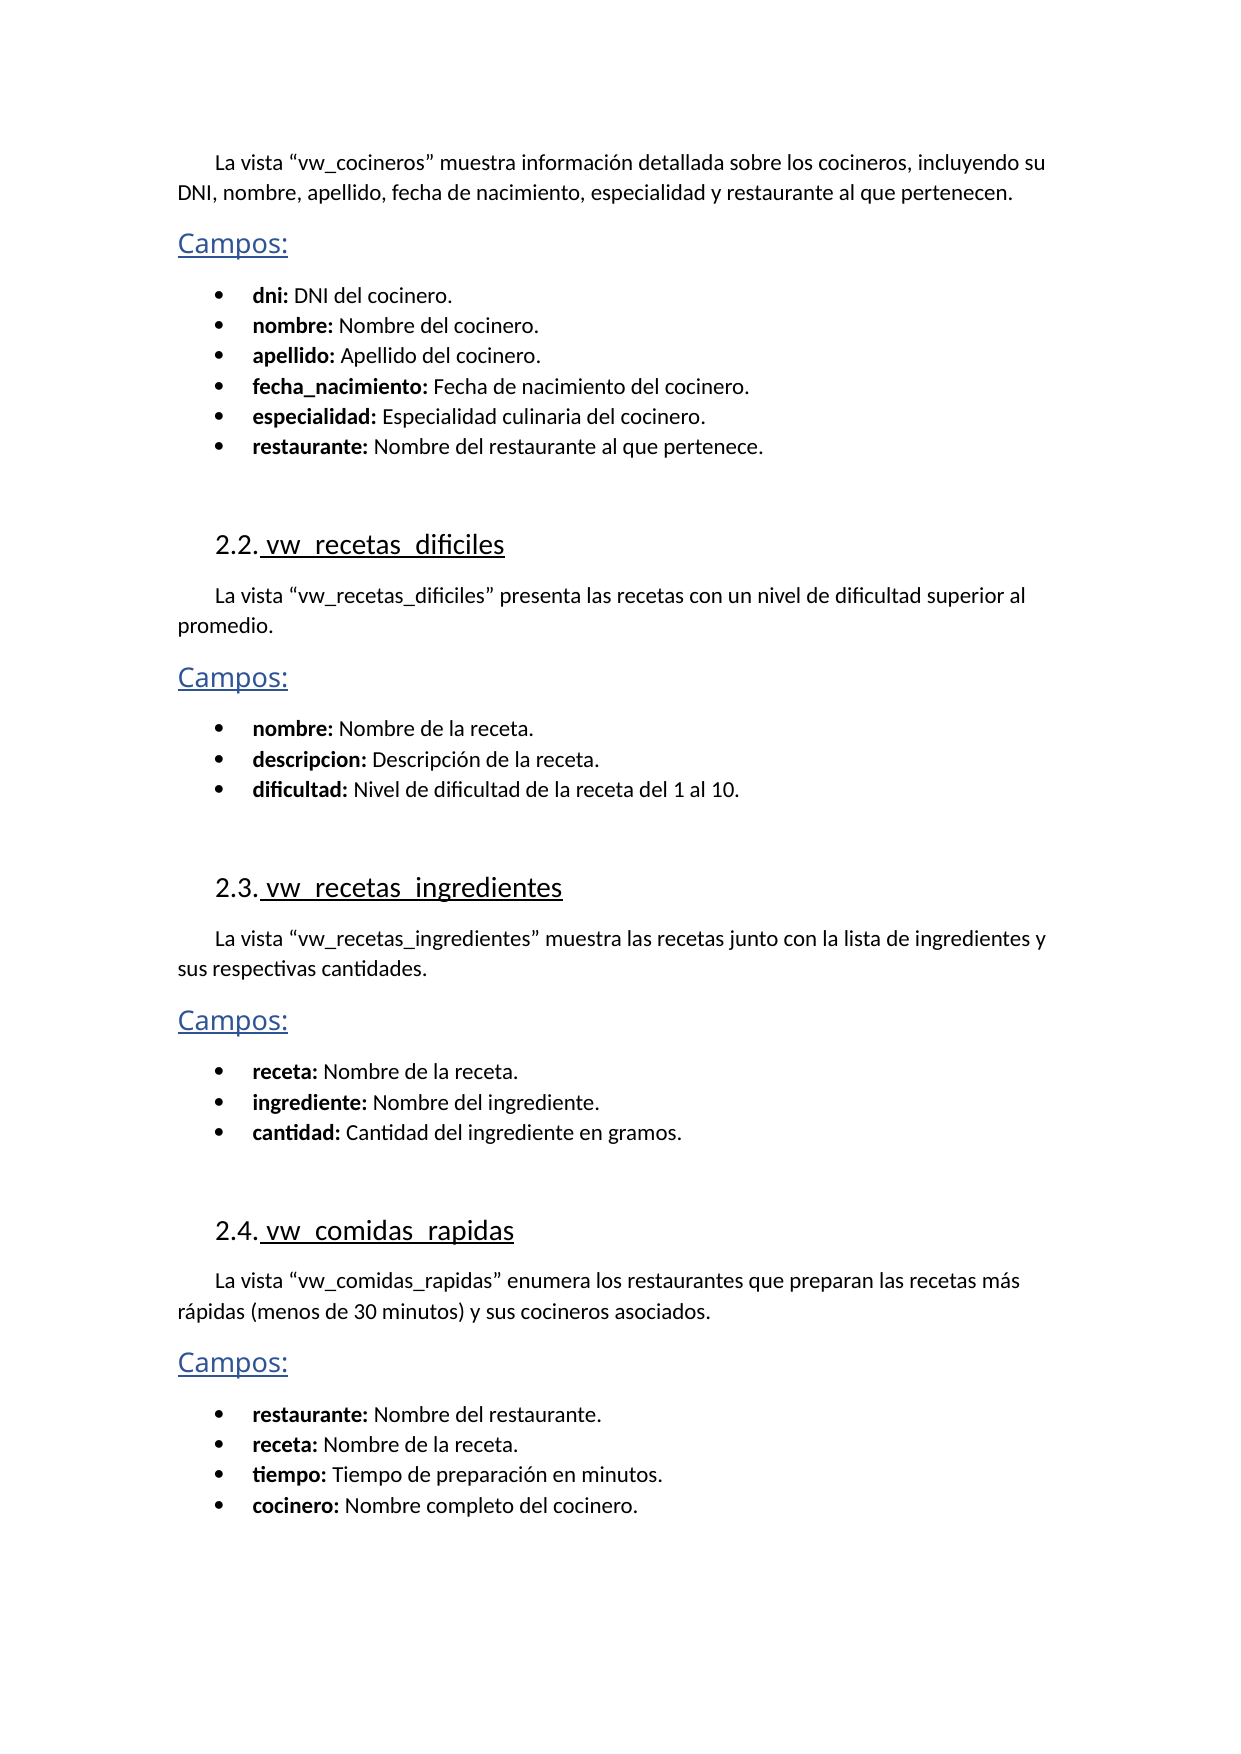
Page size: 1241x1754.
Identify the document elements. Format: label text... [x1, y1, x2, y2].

text Campos: [177, 1001, 1063, 1038]
text Campos: [177, 658, 1063, 695]
text Campos: [177, 1344, 1063, 1381]
list tiempo: Tiempo de preparación en minutos. [215, 1461, 1063, 1489]
list receta: Nombre de la receta. [215, 1057, 1063, 1085]
text La vista “vw_recetas_ingredientes” muestra las recetas junto con la lista de ingredientes y sus respectivas cantidades. [177, 924, 1063, 982]
list descripcion: Descripción de la receta. [215, 745, 1063, 773]
list cocinero: Nombre completo del cocinero. [215, 1491, 1063, 1519]
list especialidad: Especialidad culinaria del cocinero. [215, 402, 1063, 430]
list ingrediente: Nombre del ingrediente. [215, 1088, 1063, 1116]
list fecha_nacimiento: Fecha de nacimiento del cocinero. [215, 372, 1063, 400]
list receta: Nombre de la receta. [215, 1430, 1063, 1458]
list restaurante: Nombre del restaurante. [215, 1400, 1063, 1428]
list nombre: Nombre de la receta. [215, 714, 1063, 743]
text La vista “vw_cocineros” muestra información detallada sobre los cocineros, incluyendo su DNI, nombre, apellido, fecha de nacimiento, especialidad y restaurante al que pertenecen. [177, 148, 1063, 206]
text La vista “vw_comidas_rapidas” enumera los restaurantes que preparan las recetas más rápidas (menos de 30 minutos) y sus cocineros asociados. [177, 1267, 1063, 1325]
list apellido: Apellido del cocinero. [215, 342, 1063, 369]
text La vista “vw_recetas_dificiles” presenta las recetas con un nivel de dificultad superior al promedio. [177, 581, 1063, 639]
list dni: DNI del cocinero. [215, 281, 1063, 309]
list nombre: Nombre del cocinero. [215, 311, 1063, 339]
text Campos: [177, 225, 1063, 262]
list restaurante: Nombre del restaurante al que pertenece. [215, 432, 1063, 460]
list cantidad: Cantidad del ingrediente en gramos. [215, 1118, 1063, 1146]
list vw_recetas_ingredientes [215, 869, 1063, 904]
list vw_comidas_rapidas [215, 1212, 1063, 1247]
list dificultad: Nivel de dificultad de la receta del 1 al 10. [215, 775, 1063, 803]
list vw_recetas_dificiles [215, 526, 1063, 562]
